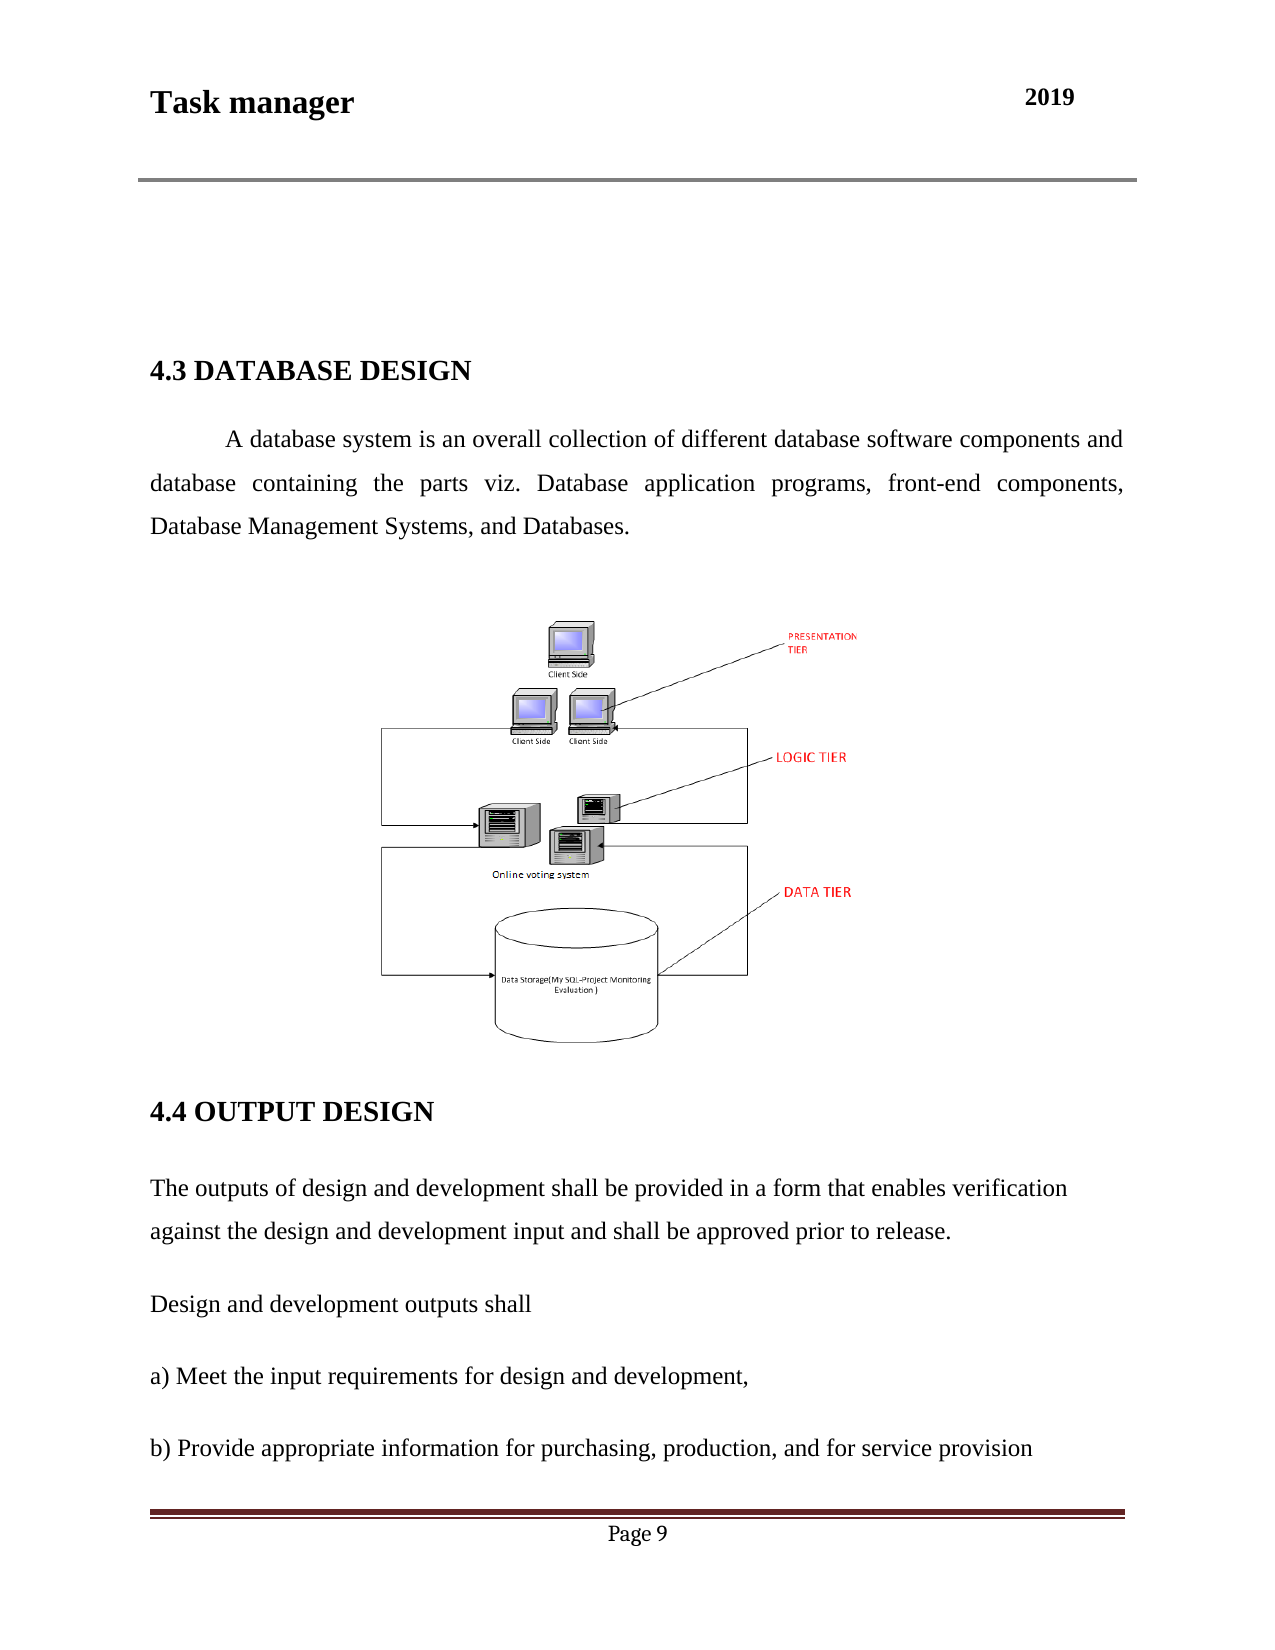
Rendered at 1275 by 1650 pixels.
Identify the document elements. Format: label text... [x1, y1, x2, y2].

text A database system is an overall collection of different database software components and database containing the parts viz. Database application programs, front-end components, Database Management Systems, and Databases. [150, 424, 1125, 539]
picture [381, 621, 857, 638]
text The outputs of design and development shall be provided in a form that enables verification against the design and development input and shall be approved prior to release. [150, 1173, 1125, 1245]
text 4.4 OUTPUT DESIGN [150, 638, 1125, 1127]
text 4.3 DATABASE DESIGN [150, 353, 1125, 387]
text Design and development outputs shall [150, 1289, 1125, 1317]
text a) Meet the input requirements for design and development, [150, 1361, 1125, 1390]
text b) Provide appropriate information for purchasing, production, and for service provision [150, 1433, 1125, 1462]
